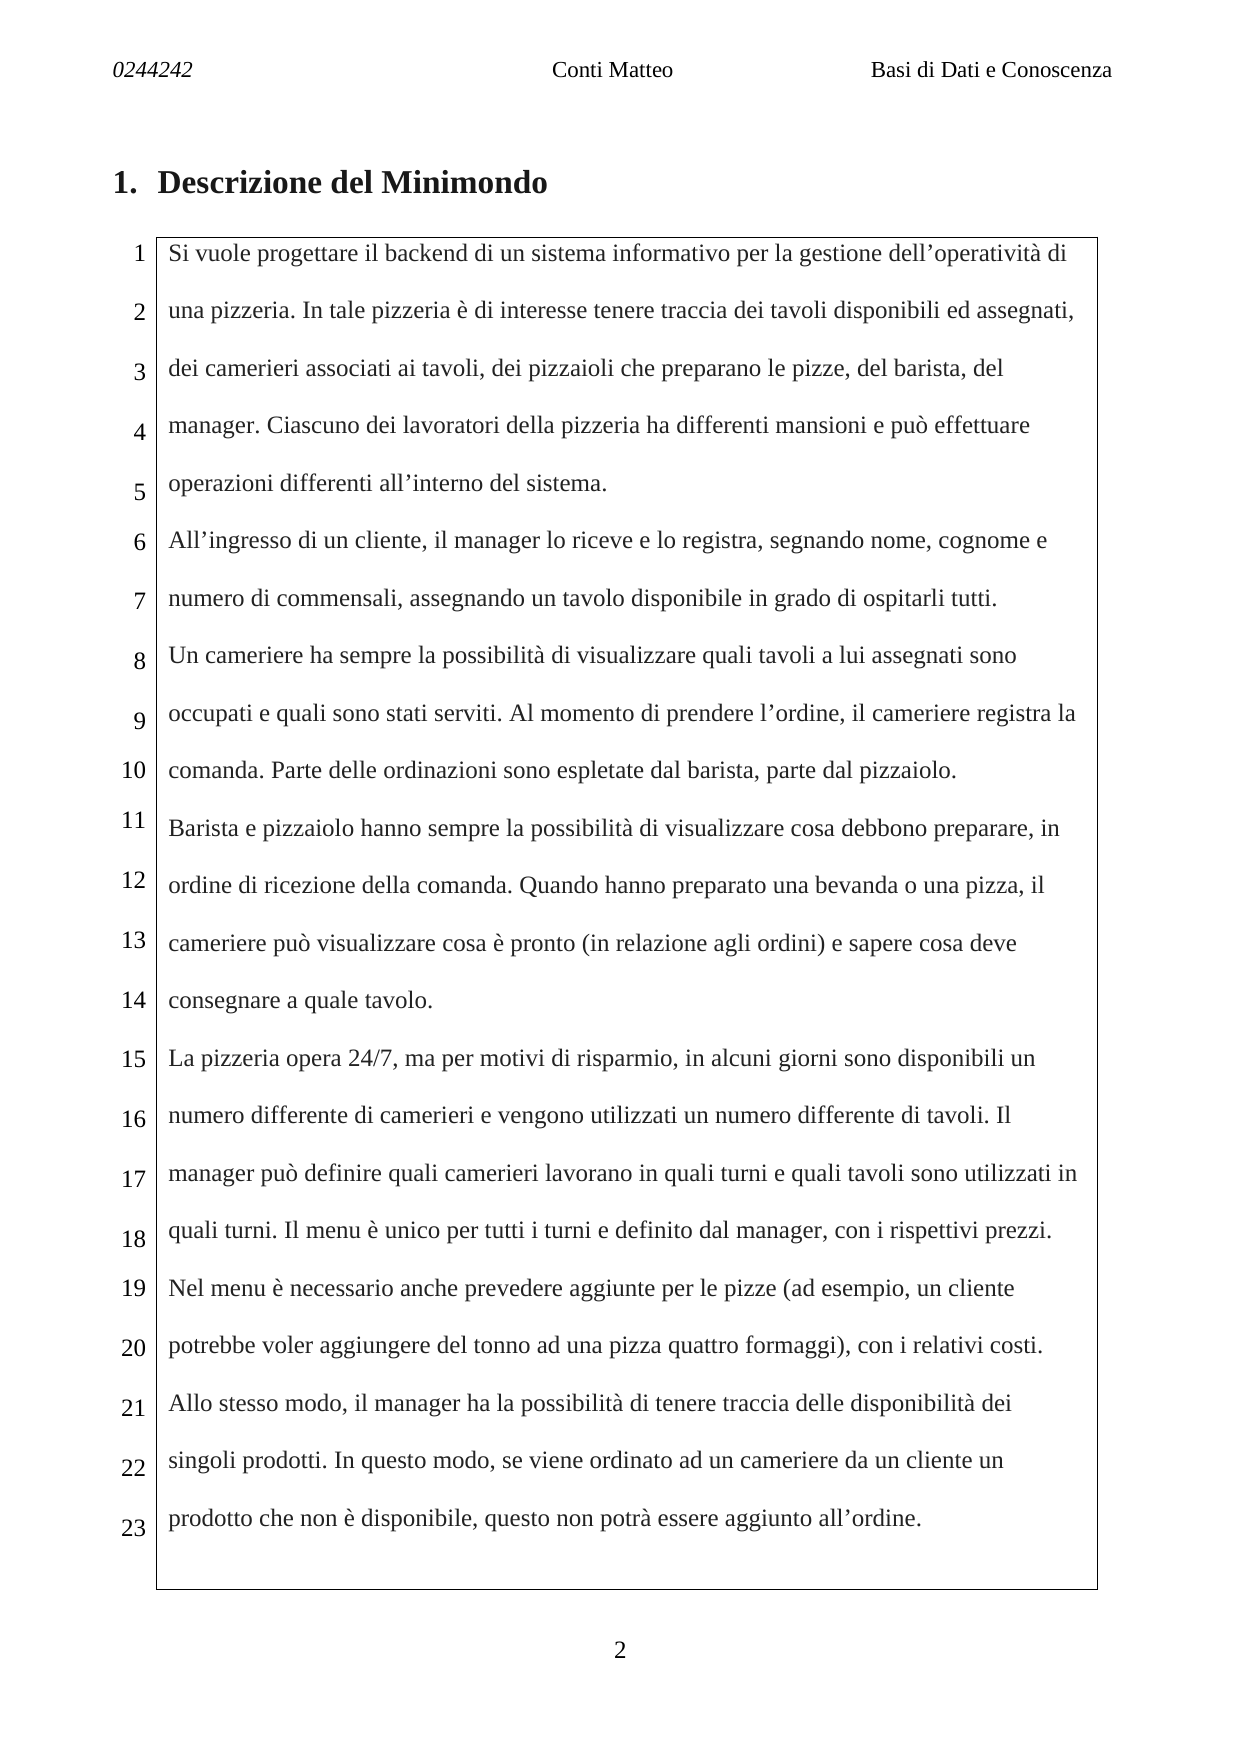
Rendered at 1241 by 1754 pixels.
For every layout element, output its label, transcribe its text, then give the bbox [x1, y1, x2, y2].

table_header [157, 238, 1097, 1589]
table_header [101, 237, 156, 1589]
subtitle Descrizione del Minimondo [112, 162, 1128, 201]
